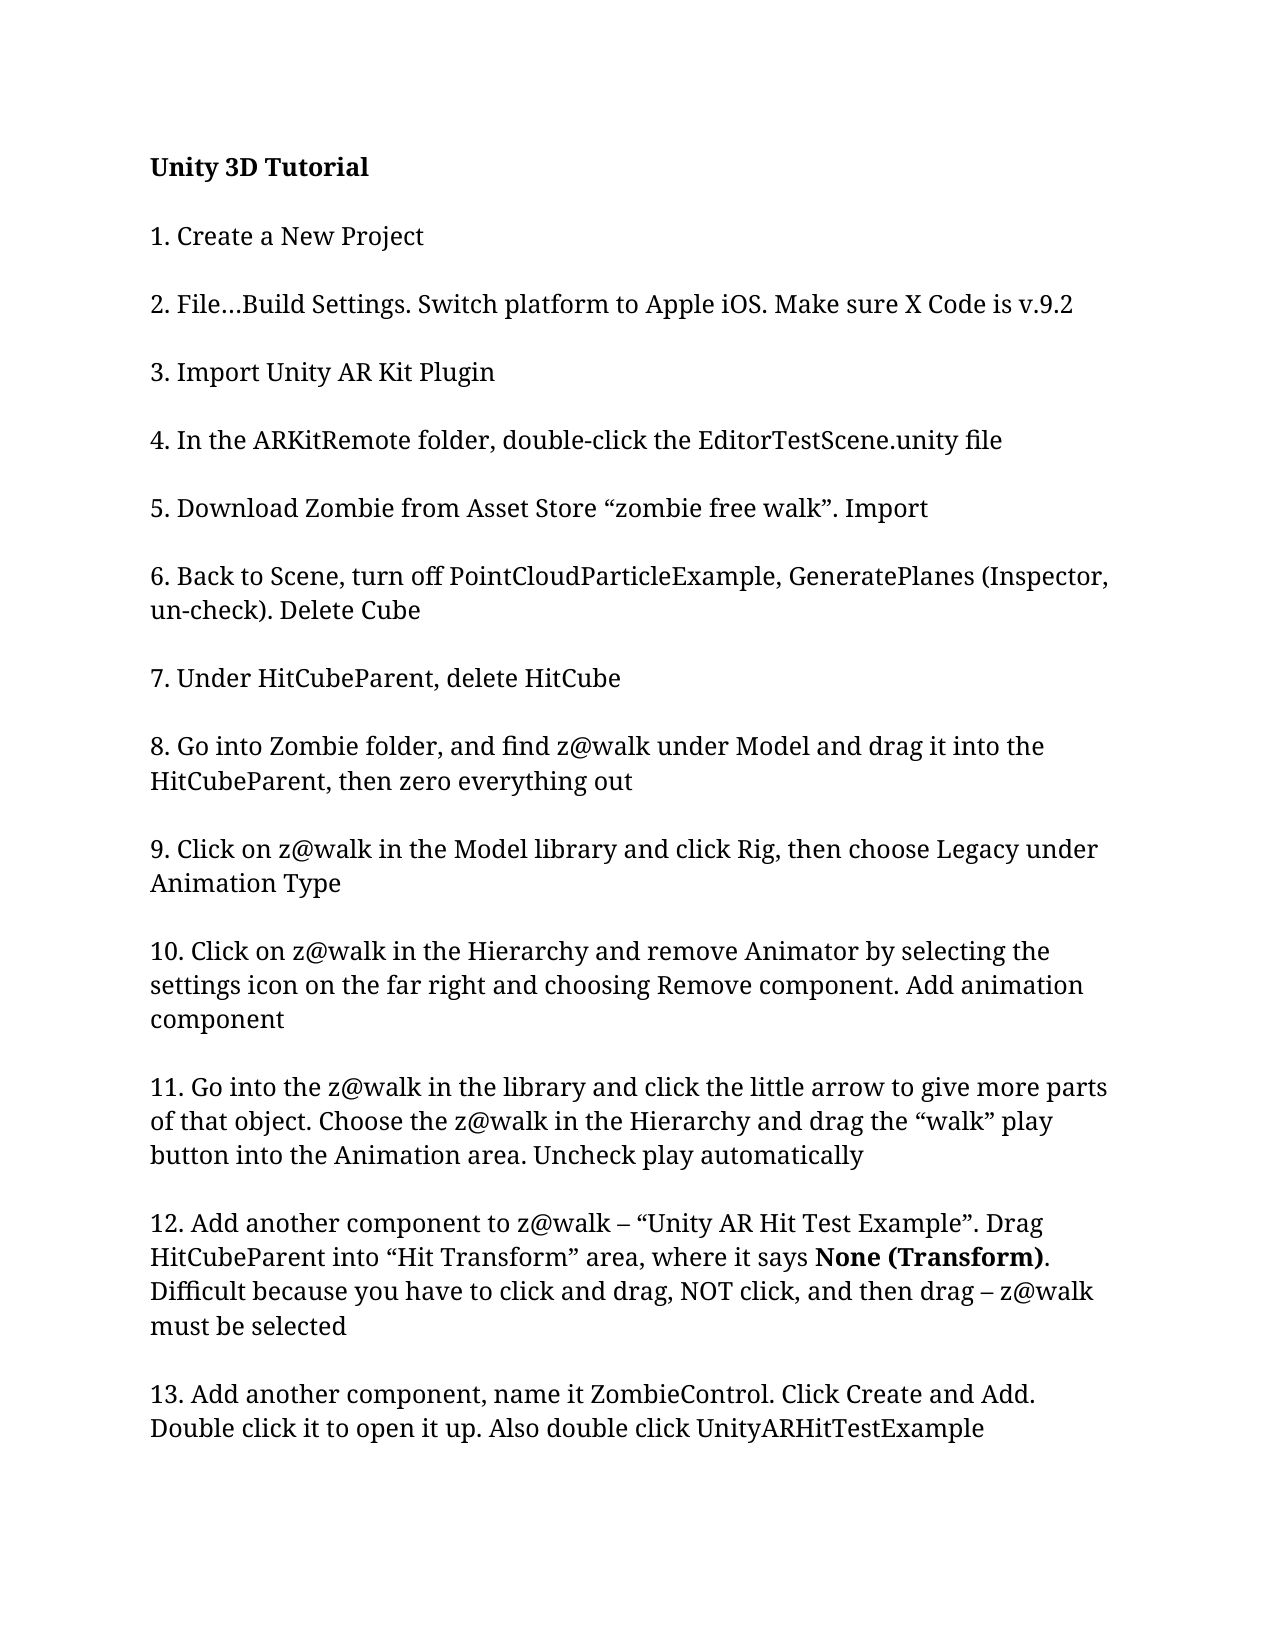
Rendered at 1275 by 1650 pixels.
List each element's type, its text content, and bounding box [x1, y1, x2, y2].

text Unity 3D Tutorial [150, 150, 1125, 184]
text 1. Create a New Project [150, 218, 1125, 252]
text 3. Import Unity AR Kit Plugin [150, 354, 1125, 388]
text 12. Add another component to z@walk – “Unity AR Hit Test Example”. Drag HitCubeParent into “Hit Transform” area, where it says None (Transform). Difficult because you have to click and drag, NOT click, and then drag – z@walk must be selected [150, 1206, 1125, 1342]
text 9. Click on z@walk in the Model library and click Rig, then choose Legacy under Animation Type [150, 831, 1125, 899]
text 10. Click on z@walk in the Hierarchy and remove Animator by selecting the settings icon on the far right and choosing Remove component. Add animation component [150, 933, 1125, 1036]
text 4. In the ARKitRemote folder, double-click the EditorTestScene.unity file [150, 422, 1125, 457]
text 7. Under HitCubeParent, delete HitCube [150, 661, 1125, 695]
text 8. Go into Zombie folder, and find z@walk under Model and drag it into the HitCubeParent, then zero everything out [150, 729, 1125, 797]
text 6. Back to Scene, turn off PointCloudParticleExample, GeneratePlanes (Inspector, un-check). Delete Cube [150, 559, 1125, 627]
text 2. File…Build Settings. Switch platform to Apple iOS. Make sure X Code is v.9.2 [150, 286, 1125, 320]
text 13. Add another component, name it ZombieControl. Click Create and Add. Double click it to open it up. Also double click UnityARHitTestExample [150, 1376, 1125, 1444]
text 11. Go into the z@walk in the library and click the little arrow to give more parts of that object. Choose the z@walk in the Hierarchy and drag the “walk” play button into the Animation area. Uncheck play automatically [150, 1070, 1125, 1172]
text 5. Download Zombie from Asset Store “zombie free walk”. Import [150, 491, 1125, 525]
